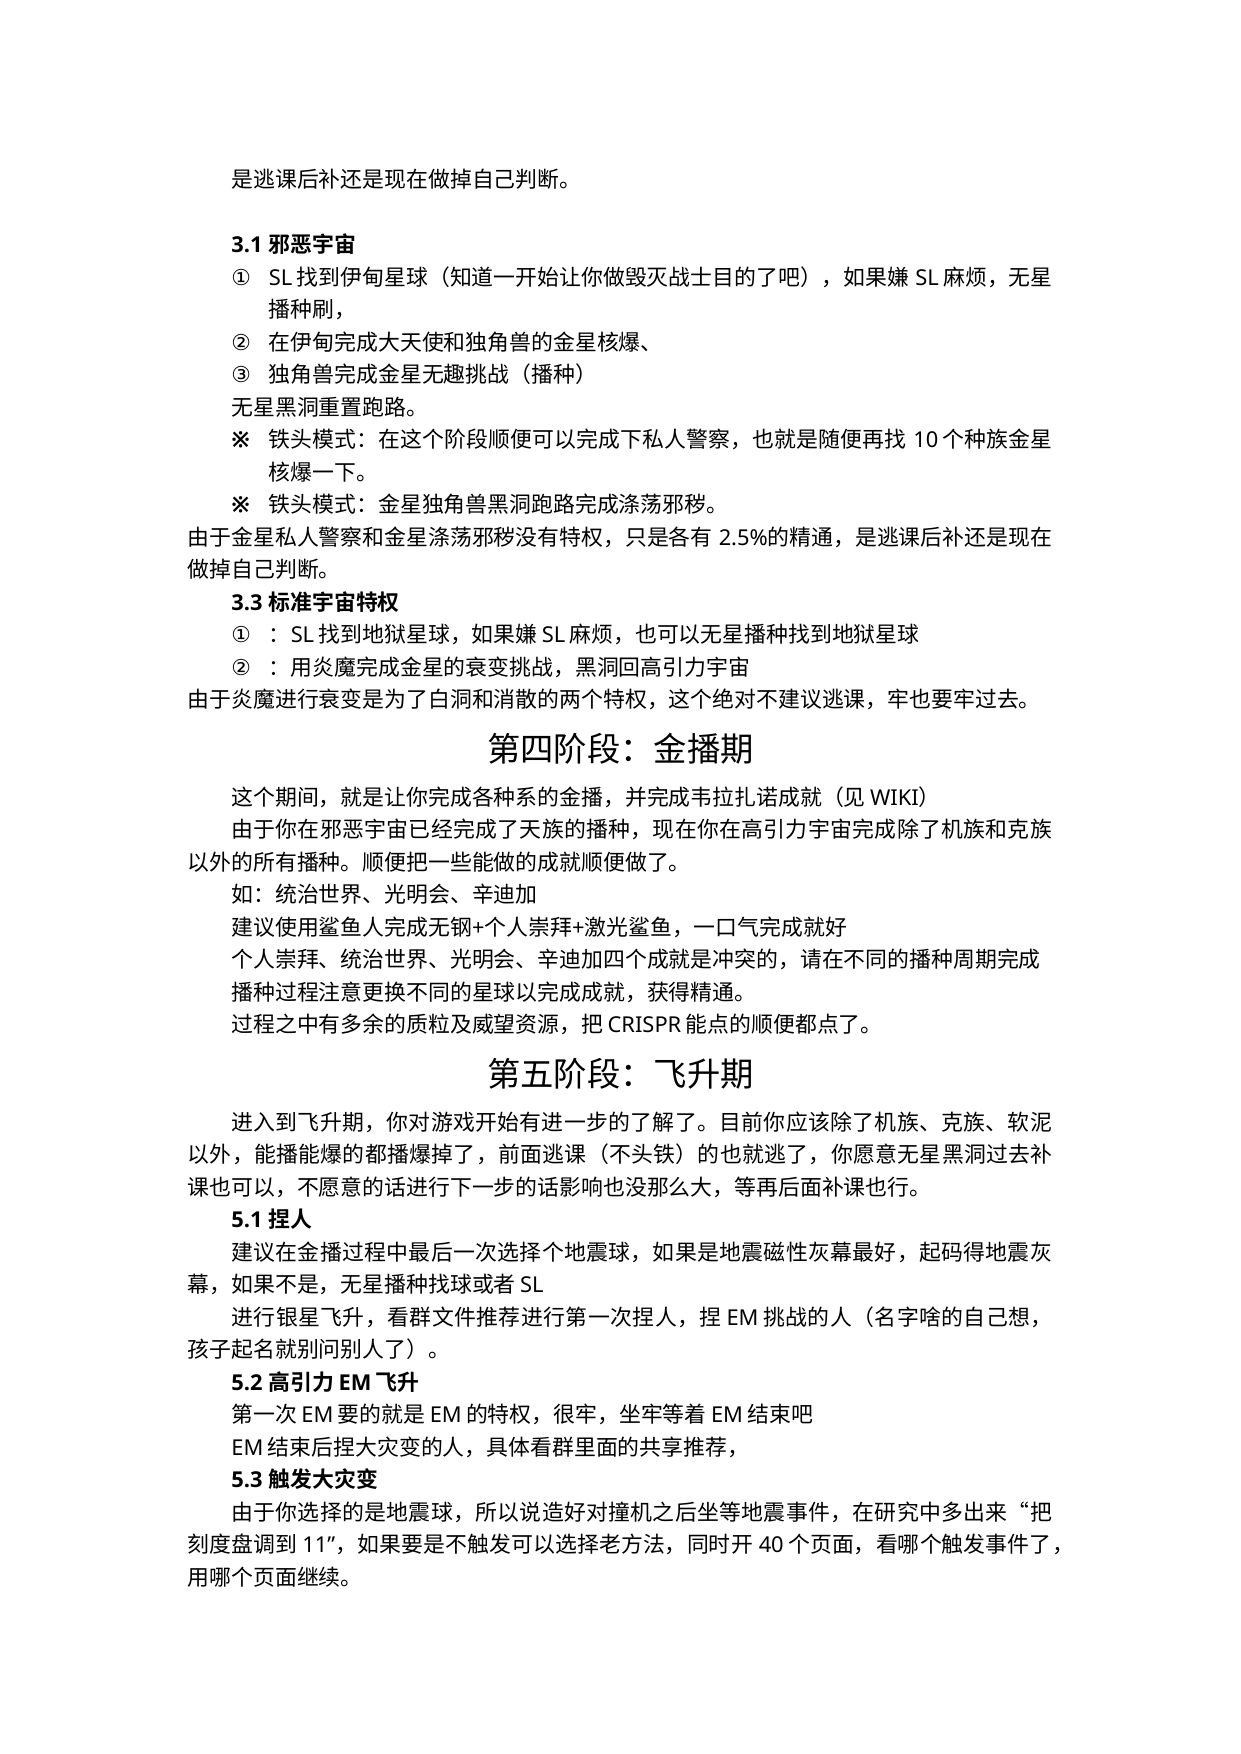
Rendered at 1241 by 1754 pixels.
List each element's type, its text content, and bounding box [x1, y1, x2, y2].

text 建议在金播过程中最后一次选择个地震球，如果是地震磁性灰幕最好，起码得地震灰幕，如果不是，无星播种找球或者SL [187, 1234, 1053, 1299]
text 进行银星飞升，看群文件推荐进行第一次捏人，捏EM挑战的人（名字啥的自己想，孩子起名就别问别人了）。 [187, 1299, 1053, 1364]
list 在伊甸完成大天使和独角兽的金星核爆、 [231, 324, 1053, 357]
text 如：统治世界、光明会、辛迪加 [187, 877, 1053, 909]
text 3.3 标准宇宙特权 [187, 584, 1053, 617]
text 由于炎魔进行衰变是为了白洞和消散的两个特权，这个绝对不建议逃课，牢也要牢过去。 [187, 682, 1053, 714]
text 个人崇拜、统治世界、光明会、辛迪加四个成就是冲突的，请在不同的播种周期完成 [187, 942, 1053, 974]
text 5.3 触发大灾变 [187, 1462, 1053, 1494]
text 播种过程注意更换不同的星球以完成成就，获得精通。 [187, 974, 1053, 1007]
text 5.2 高引力EM飞升 [187, 1364, 1053, 1397]
list 铁头模式：在这个阶段顺便可以完成下私人警察，也就是随便再找10个种族金星核爆一下。 [231, 422, 1053, 487]
text 是逃课后补还是现在做掉自己判断。 [187, 162, 1053, 194]
text 无星黑洞重置跑路。 [231, 389, 1053, 422]
list SL找到伊甸星球（知道一开始让你做毁灭战士目的了吧），如果嫌SL麻烦，无星播种刷， [231, 259, 1053, 324]
text 由于金星私人警察和金星涤荡邪秽没有特权，只是各有2.5%的精通，是逃课后补还是现在做掉自己判断。 [187, 519, 1053, 584]
text EM结束后捏大灾变的人，具体看群里面的共享推荐， [187, 1429, 1053, 1462]
text 建议使用鲨鱼人完成无钢+个人崇拜+激光鲨鱼，一口气完成就好 [187, 909, 1053, 942]
text 第一次EM要的就是EM的特权，很牢，坐牢等着EM结束吧 [187, 1397, 1053, 1429]
text 由于你选择的是地震球，所以说造好对撞机之后坐等地震事件，在研究中多出来“把刻度盘调到11”，如果要是不触发可以选择老方法，同时开40个页面，看哪个触发事件了，用哪个页面继续。 [187, 1494, 1053, 1592]
text 进入到飞升期，你对游戏开始有进一步的了解了。目前你应该除了机族、克族、软泥以外，能播能爆的都播爆掉了，前面逃课（不头铁）的也就逃了，你愿意无星黑洞过去补课也可以，不愿意的话进行下一步的话影响也没那么大，等再后面补课也行。 [187, 1104, 1053, 1202]
list ：SL找到地狱星球，如果嫌SL麻烦，也可以无星播种找到地狱星球 [231, 617, 1053, 649]
list 3.1 邪恶宇宙 [231, 227, 1053, 259]
list ：用炎魔完成金星的衰变挑战，黑洞回高引力宇宙 [231, 649, 1053, 682]
text 这个期间，就是让你完成各种系的金播，并完成韦拉扎诺成就（见WIKI） [187, 779, 1053, 812]
text 5.1 捏人 [187, 1202, 1053, 1234]
text 由于你在邪恶宇宙已经完成了天族的播种，现在你在高引力宇宙完成除了机族和克族以外的所有播种。顺便把一些能做的成就顺便做了。 [187, 812, 1053, 877]
text 第五阶段：飞升期 [187, 1039, 1053, 1104]
list 铁头模式：金星独角兽黑洞跑路完成涤荡邪秽。 [231, 487, 1053, 519]
text 第四阶段：金播期 [187, 714, 1053, 779]
list 独角兽完成金星无趣挑战（播种） [231, 357, 1053, 389]
text 过程之中有多余的质粒及威望资源，把CRISPR能点的顺便都点了。 [187, 1007, 1053, 1039]
